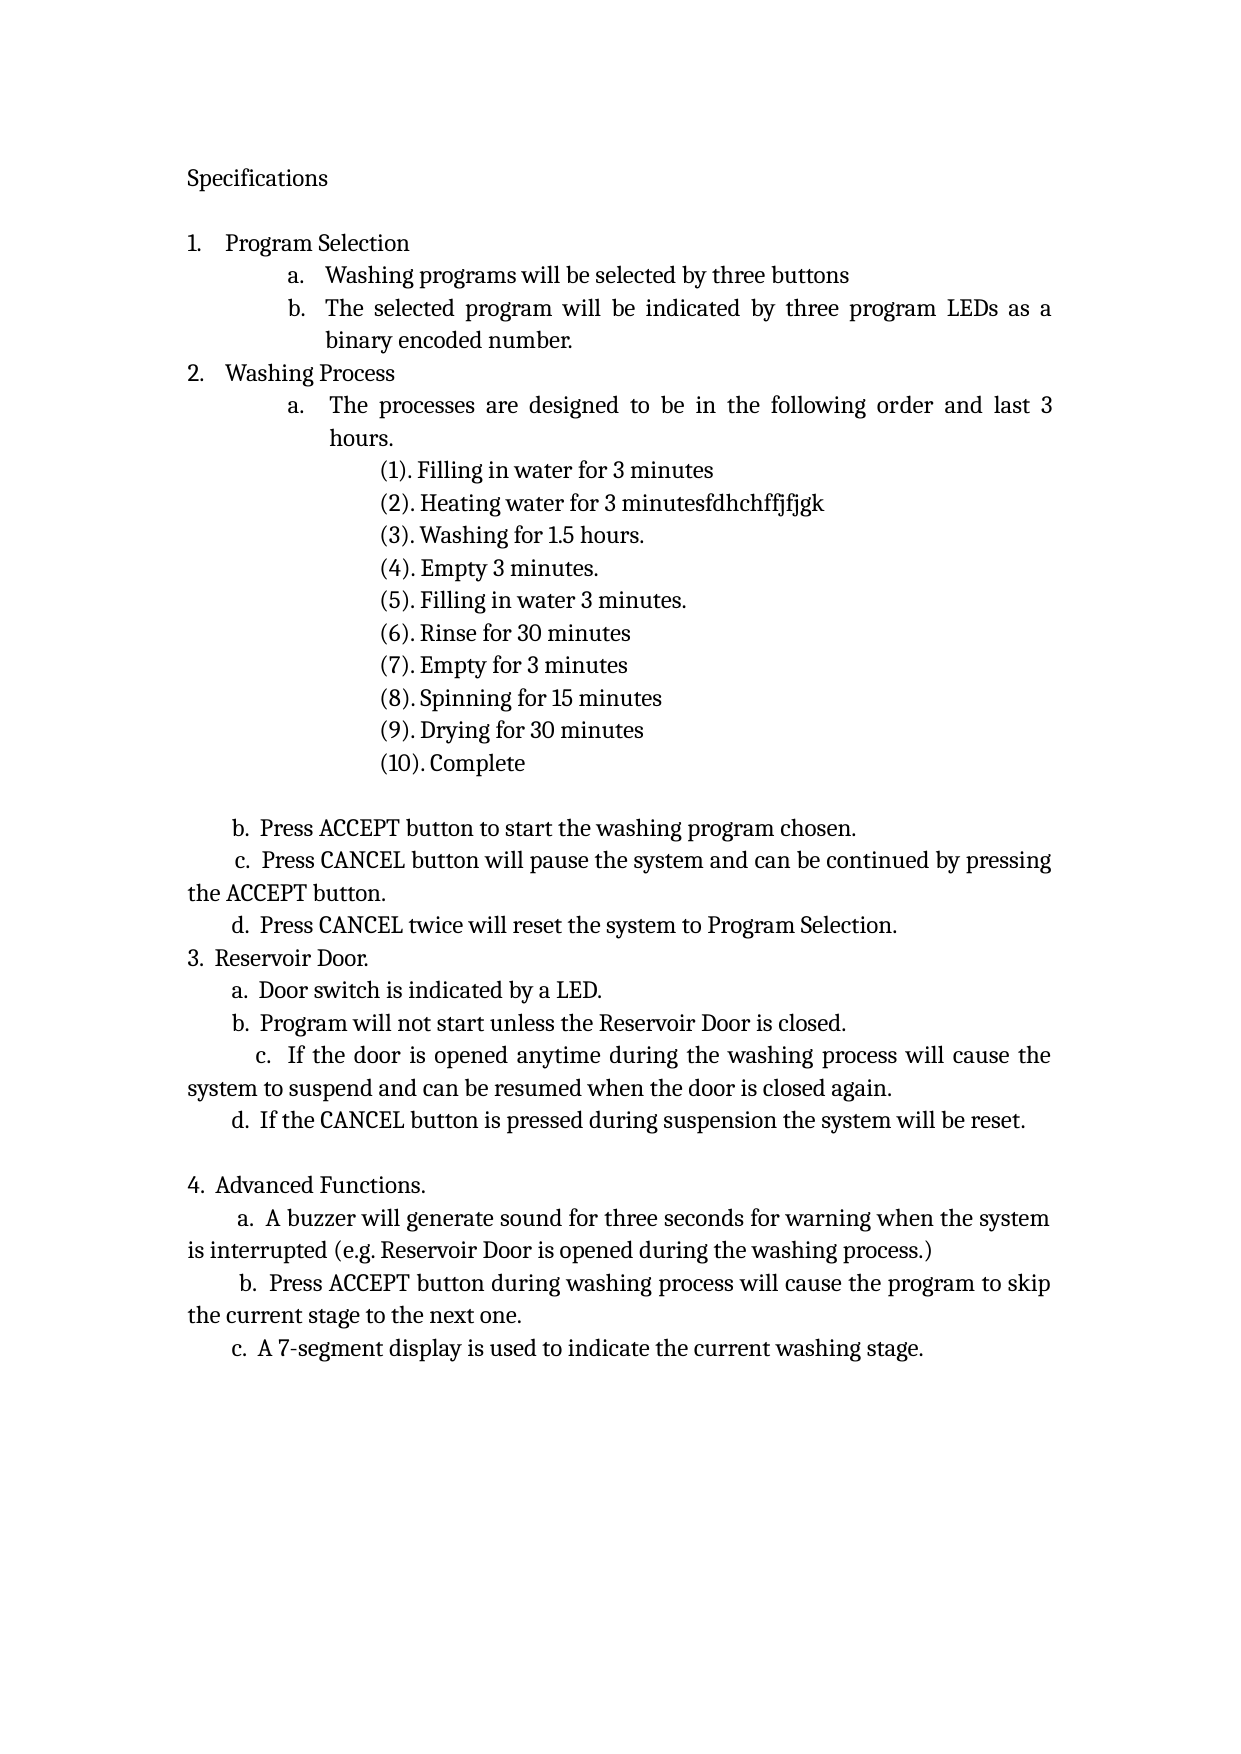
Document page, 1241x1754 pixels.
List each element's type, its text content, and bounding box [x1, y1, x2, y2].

list (9). Drying for 30 minutes [329, 714, 1053, 747]
text a. A buzzer will generate sound for three seconds for warning when the system is interrupted (e.g. Reservoir Door is opened during the washing process.) [187, 1202, 1053, 1267]
text c. If the door is opened anytime during the washing process will cause the system to suspend and can be resumed when the door is closed again. [187, 1039, 1053, 1104]
text Specifications [187, 162, 1053, 194]
list The selected program will be indicated by three program LEDs as a binary encoded number. [287, 292, 1053, 357]
text 3. Reservoir Door. [187, 942, 1053, 974]
list (5). Filling in water 3 minutes. [329, 584, 1053, 617]
text a. Door switch is indicated by a LED. [187, 974, 1053, 1007]
list (6). Rinse for 30 minutes [329, 617, 1053, 649]
text c. Press CANCEL button will pause the system and can be continued by pressing the ACCEPT button. [187, 844, 1053, 909]
text b. Press ACCEPT button to start the washing program chosen. [187, 812, 1053, 844]
list (7). Empty for 3 minutes [329, 649, 1053, 682]
text d. Press CANCEL twice will reset the system to Program Selection. [187, 909, 1053, 942]
list (3). Washing for 1.5 hours. [329, 519, 1053, 552]
list (1). Filling in water for 3 minutes [329, 454, 1053, 487]
list Washing programs will be selected by three buttons [287, 259, 1053, 292]
text 4. Advanced Functions. [187, 1169, 1053, 1202]
text c. A 7-segment display is used to indicate the current washing stage. [187, 1332, 1053, 1364]
list (8). Spinning for 15 minutes [329, 682, 1053, 714]
list Washing Process [187, 357, 1053, 389]
list The processes are designed to be in the following order and last 3 hours. [287, 389, 1053, 454]
text d. If the CANCEL button is pressed during suspension the system will be reset. [187, 1104, 1053, 1137]
list Program Selection [187, 227, 1053, 259]
text b. Program will not start unless the Reservoir Door is closed. [187, 1007, 1053, 1039]
list (10). Complete [329, 747, 1053, 779]
text b. Press ACCEPT button during washing process will cause the program to skip the current stage to the next one. [187, 1267, 1053, 1332]
list (4). Empty 3 minutes. [329, 552, 1053, 584]
list (2). Heating water for 3 minutesfdhchffjfjgk [329, 487, 1053, 519]
